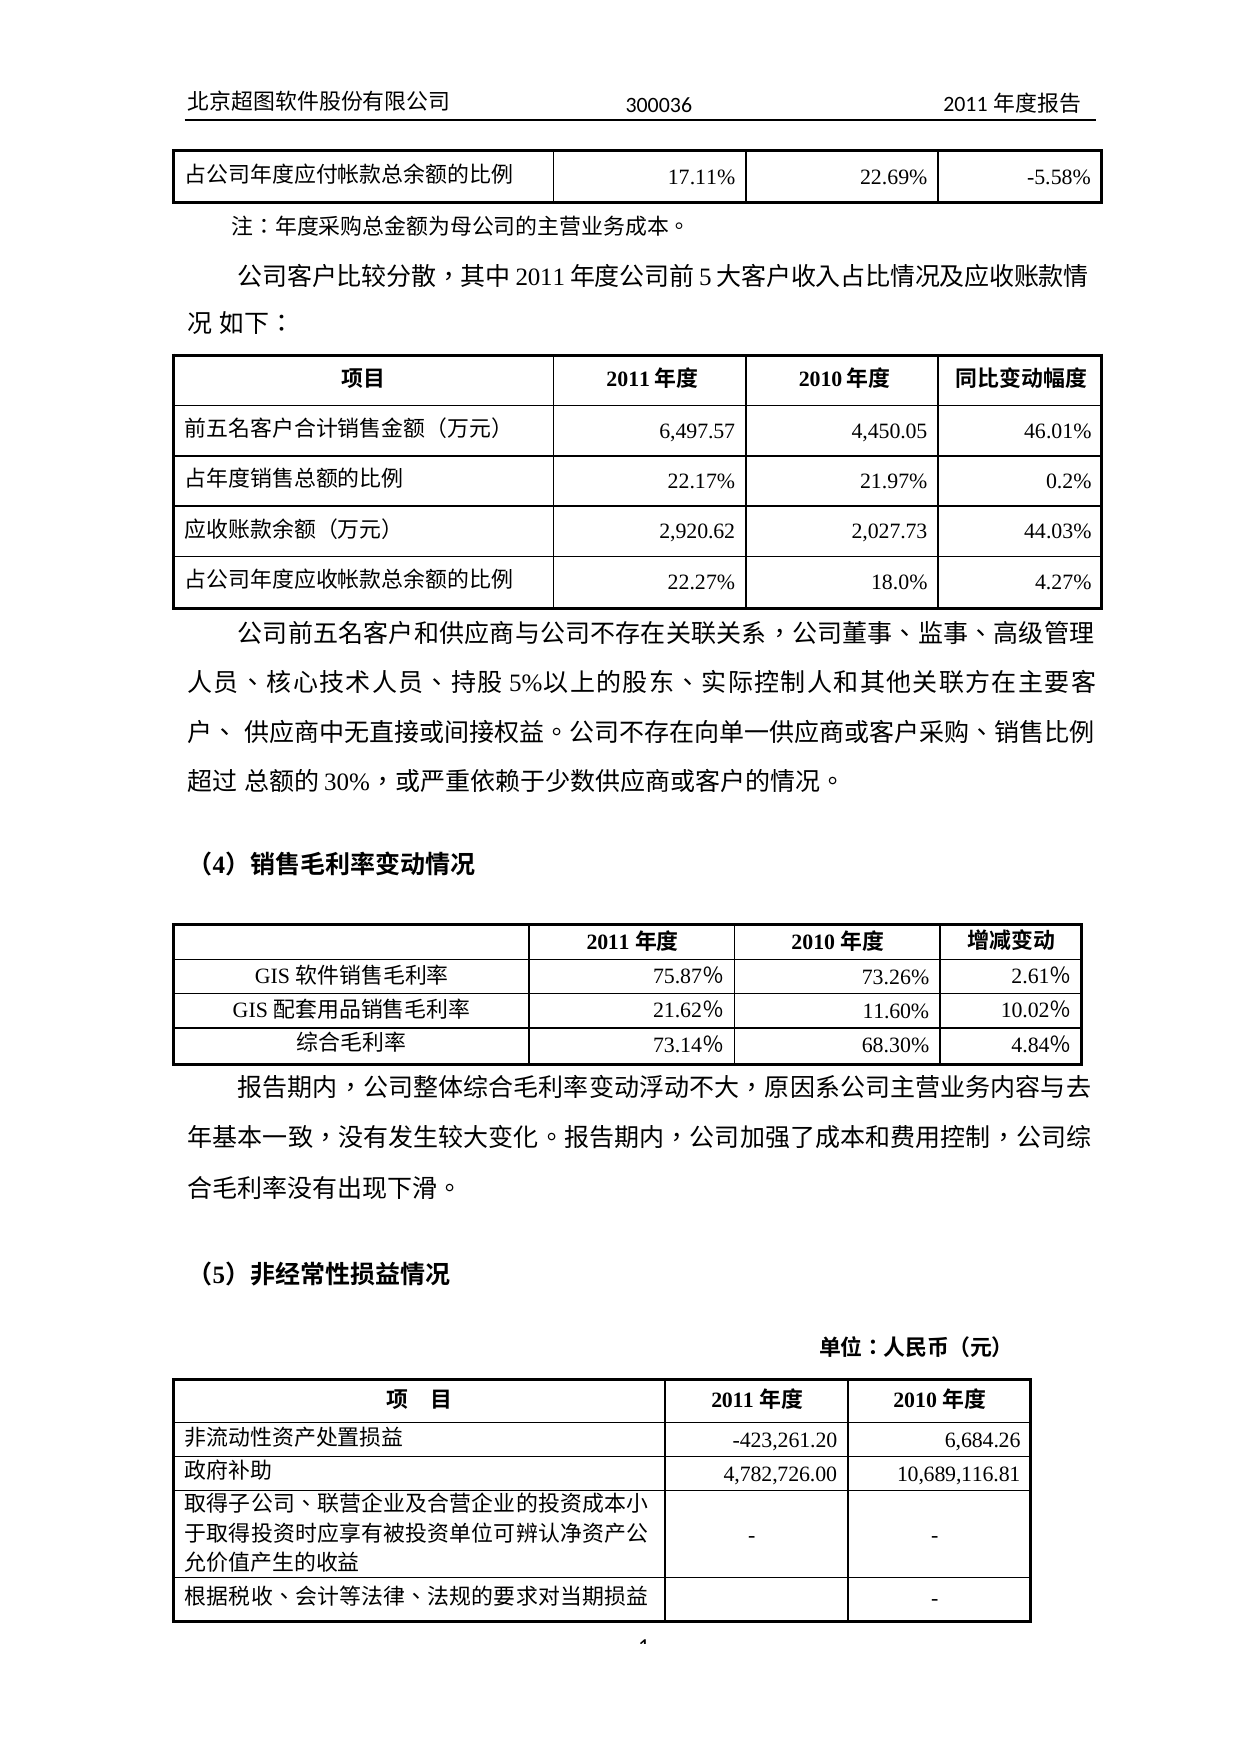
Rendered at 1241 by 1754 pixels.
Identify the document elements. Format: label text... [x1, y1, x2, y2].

table_cell 根据税收、会计等法律、法规的要求对当期损益 [175, 1578, 664, 1620]
text 单位：人民币（元） [162, 1332, 1014, 1362]
table_cell 11.60% [735, 994, 939, 1027]
table_header [175, 926, 528, 958]
table_header 22.69% [747, 152, 937, 201]
table_cell 21.62％ [530, 994, 734, 1027]
table_header 2011年度 [554, 357, 745, 404]
table_cell 21.97% [747, 457, 937, 505]
table_header -5.58% [939, 152, 1100, 201]
text 公司客户比较分散，其中2011年度公司前5大客户收入占比情况及应收账款情况 如下： [187, 258, 1094, 340]
table_cell 前五名客户合计销售金额（万元） [175, 406, 553, 455]
table_header 2011 年度 [530, 926, 734, 958]
table_cell 非流动性资产处置损益 [175, 1423, 664, 1456]
table_cell 10,689,116.81 [849, 1457, 1029, 1490]
table_cell 75.87％ [530, 960, 734, 993]
table_cell [666, 1578, 847, 1620]
table_cell 占公司年度应收帐款总余额的比例 [175, 557, 553, 607]
table_cell - [849, 1491, 1029, 1576]
table_cell 4,782,726.00 [666, 1457, 847, 1490]
table_cell 4,450.05 [747, 406, 937, 455]
table_cell 4.84％ [941, 1029, 1080, 1062]
table_cell 2,920.62 [554, 507, 745, 556]
table_header 项目 [175, 357, 553, 404]
table_header 增减变动 [941, 926, 1080, 958]
text 公司前五名客户和供应商与公司不存在关联关系，公司董事、监事、高级管理 人员、核心技术人员、持股5%以上的股东、实际控制人和其他关联方在主要客户、 供应商中无直接或间接权益。公司不存在向单一供应商或客户采购、销售比例超过 总额的30%，或严重依赖于少数供应商或客户的情况。 [187, 616, 1096, 798]
table_cell 73.26% [735, 960, 939, 993]
table_header 2010 年度 [735, 926, 939, 958]
table_cell 6,497.57 [554, 406, 745, 455]
table_cell 应收账款余额（万元） [175, 507, 553, 556]
table_cell 73.14％ [530, 1029, 734, 1062]
text 报告期内，公司整体综合毛利率变动浮动不大，原因系公司主营业务内容与去 年基本一致，没有发生较大变化。报告期内，公司加强了成本和费用控制，公司综 合毛利率没有出现下滑。 [187, 1069, 1093, 1204]
table_cell 综合毛利率 [175, 1029, 528, 1062]
table_cell - [849, 1578, 1029, 1620]
table_header 2010 年度 [849, 1381, 1029, 1422]
table_cell 政府补助 [175, 1457, 664, 1490]
table_header 同比变动幅度 [939, 357, 1100, 404]
subtitle （4）销售毛利率变动情况 [187, 846, 1107, 880]
table_cell 4.27% [939, 557, 1100, 607]
text 注：年度采购总金额为母公司的主营业务成本。 [231, 211, 1107, 241]
table_header 2010年度 [747, 357, 937, 404]
table_header 17.11% [554, 152, 745, 201]
table_cell 占年度销售总额的比例 [175, 457, 553, 505]
table_cell 22.27% [554, 557, 745, 607]
table_cell - [666, 1491, 847, 1576]
table_header 占公司年度应付帐款总余额的比例 [175, 152, 553, 201]
table_cell 取得子公司、联营企业及合营企业的投资成本小 于取得投资时应享有被投资单位可辨认净资产公 允价值产生的收益 [175, 1491, 664, 1576]
table_cell 44.03% [939, 507, 1100, 556]
table_cell 10.02％ [941, 994, 1080, 1027]
table_cell 22.17% [554, 457, 745, 505]
table_cell GIS 软件销售毛利率 [175, 960, 528, 993]
table_cell 68.30% [735, 1029, 939, 1062]
table_header 2011 年度 [666, 1381, 847, 1422]
table_cell 2,027.73 [747, 507, 937, 556]
table_cell GIS 配套用品销售毛利率 [175, 994, 528, 1027]
table_cell 18.0% [747, 557, 937, 607]
table_header 项 目 [175, 1381, 664, 1422]
table_cell -423,261.20 [666, 1423, 847, 1456]
table_cell 6,684.26 [849, 1423, 1029, 1456]
table_cell 2.61％ [941, 960, 1080, 993]
subtitle （5）非经常性损益情况 [187, 1256, 1107, 1290]
table_cell 46.01% [939, 406, 1100, 455]
table_cell 0.2% [939, 457, 1100, 505]
